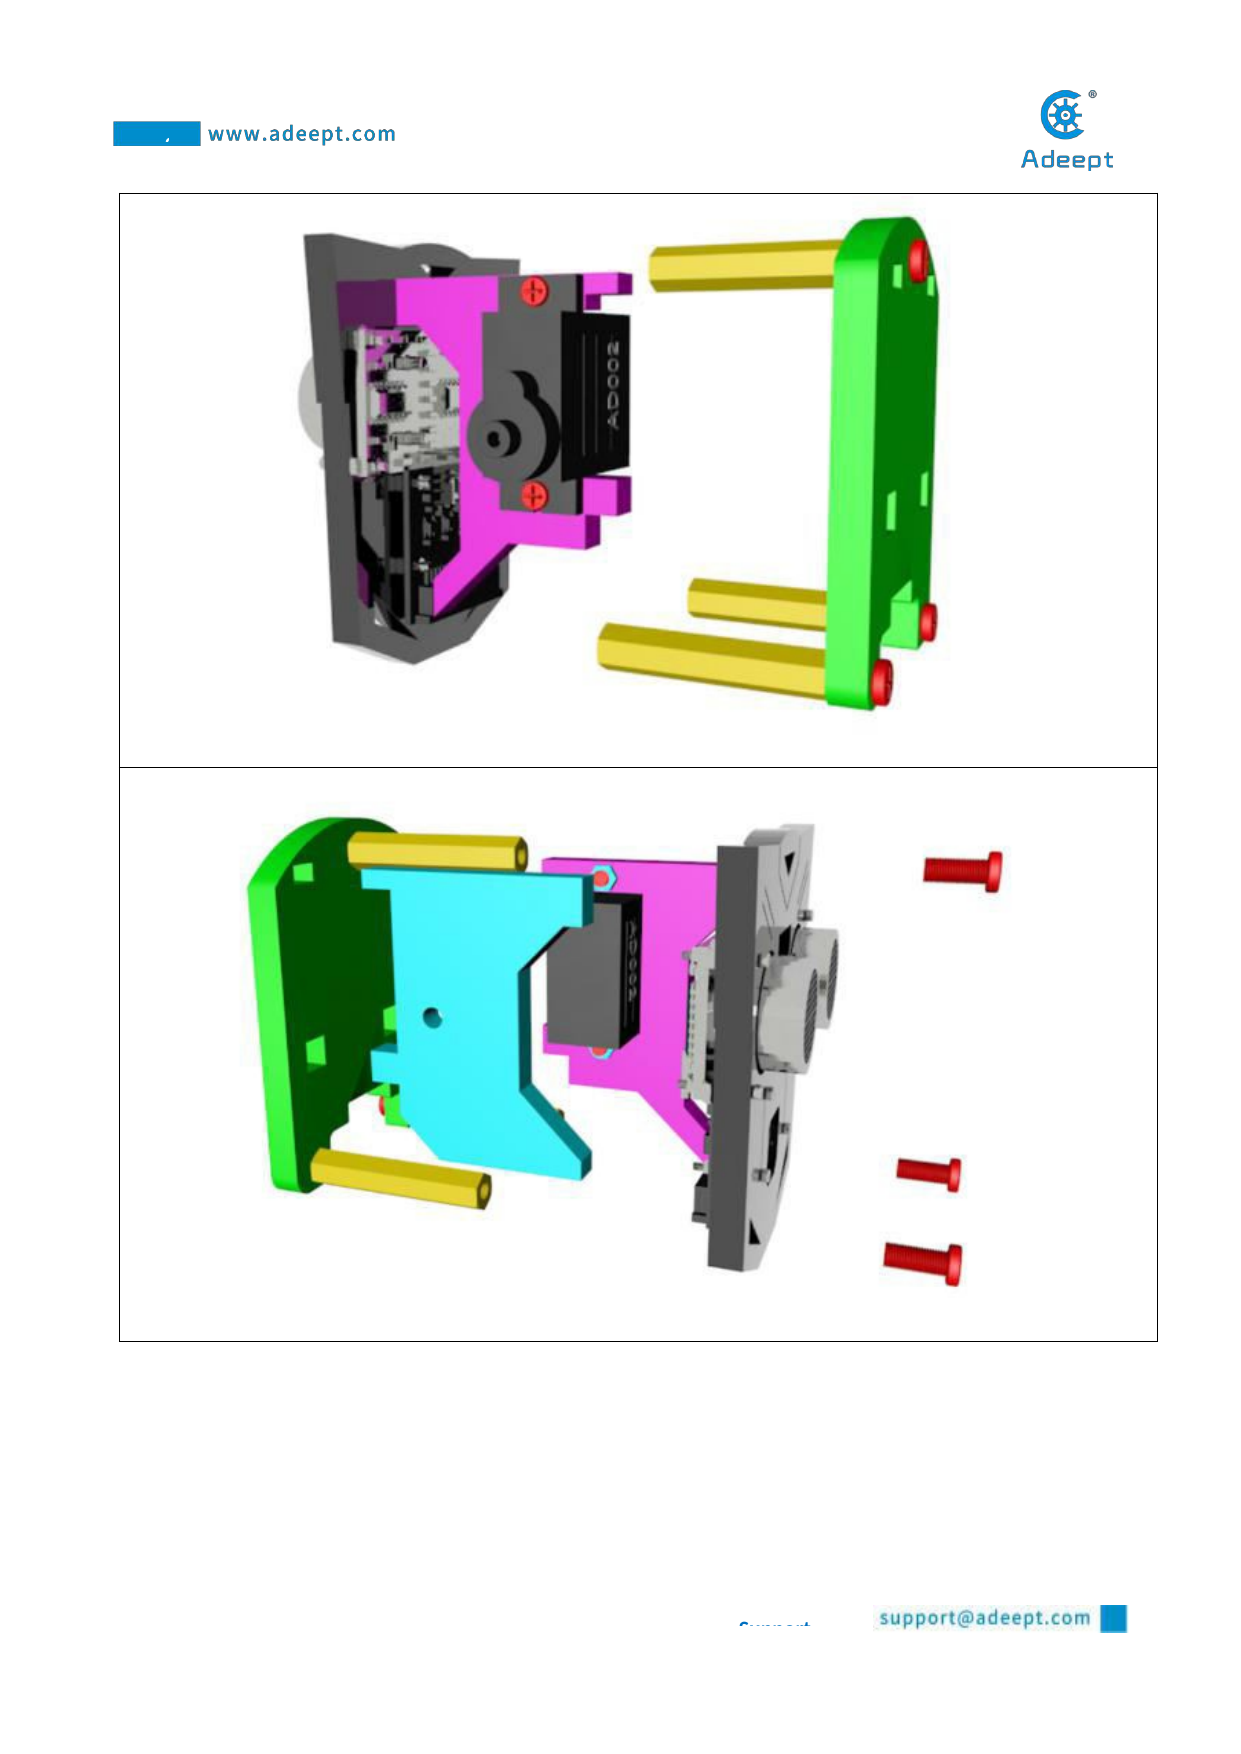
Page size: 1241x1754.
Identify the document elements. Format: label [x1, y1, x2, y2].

picture [241, 196, 1036, 742]
picture [112, 120, 429, 147]
picture [873, 1605, 1129, 1633]
picture [196, 780, 1043, 1309]
picture [1021, 90, 1113, 171]
